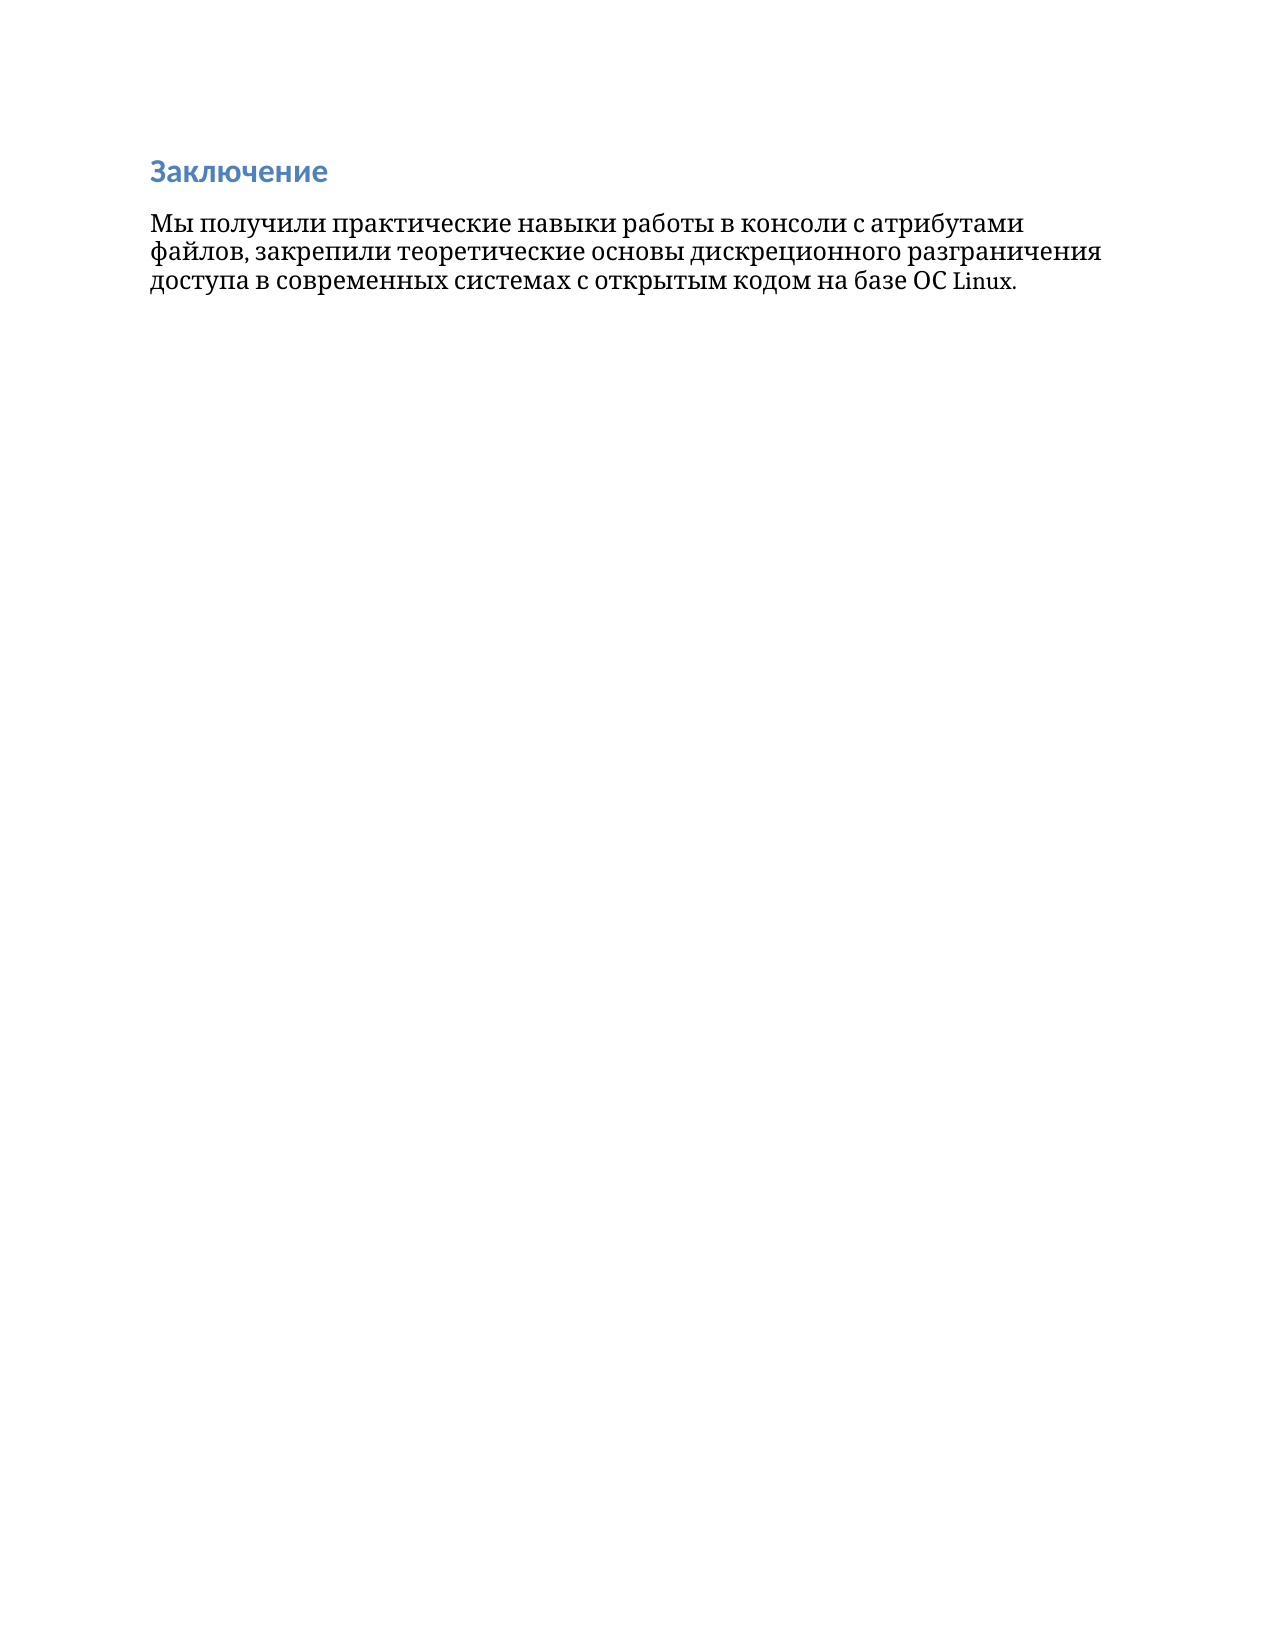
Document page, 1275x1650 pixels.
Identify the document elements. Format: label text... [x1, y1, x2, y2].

text Мы получили практические навыки работы в консоли с атрибутами файлов, закрепили теоретические основы дискреционного разграничения доступа в современных системах с открытым кодом на базе ОС Linux. [150, 209, 1125, 296]
subtitle Заключение [150, 150, 1125, 191]
